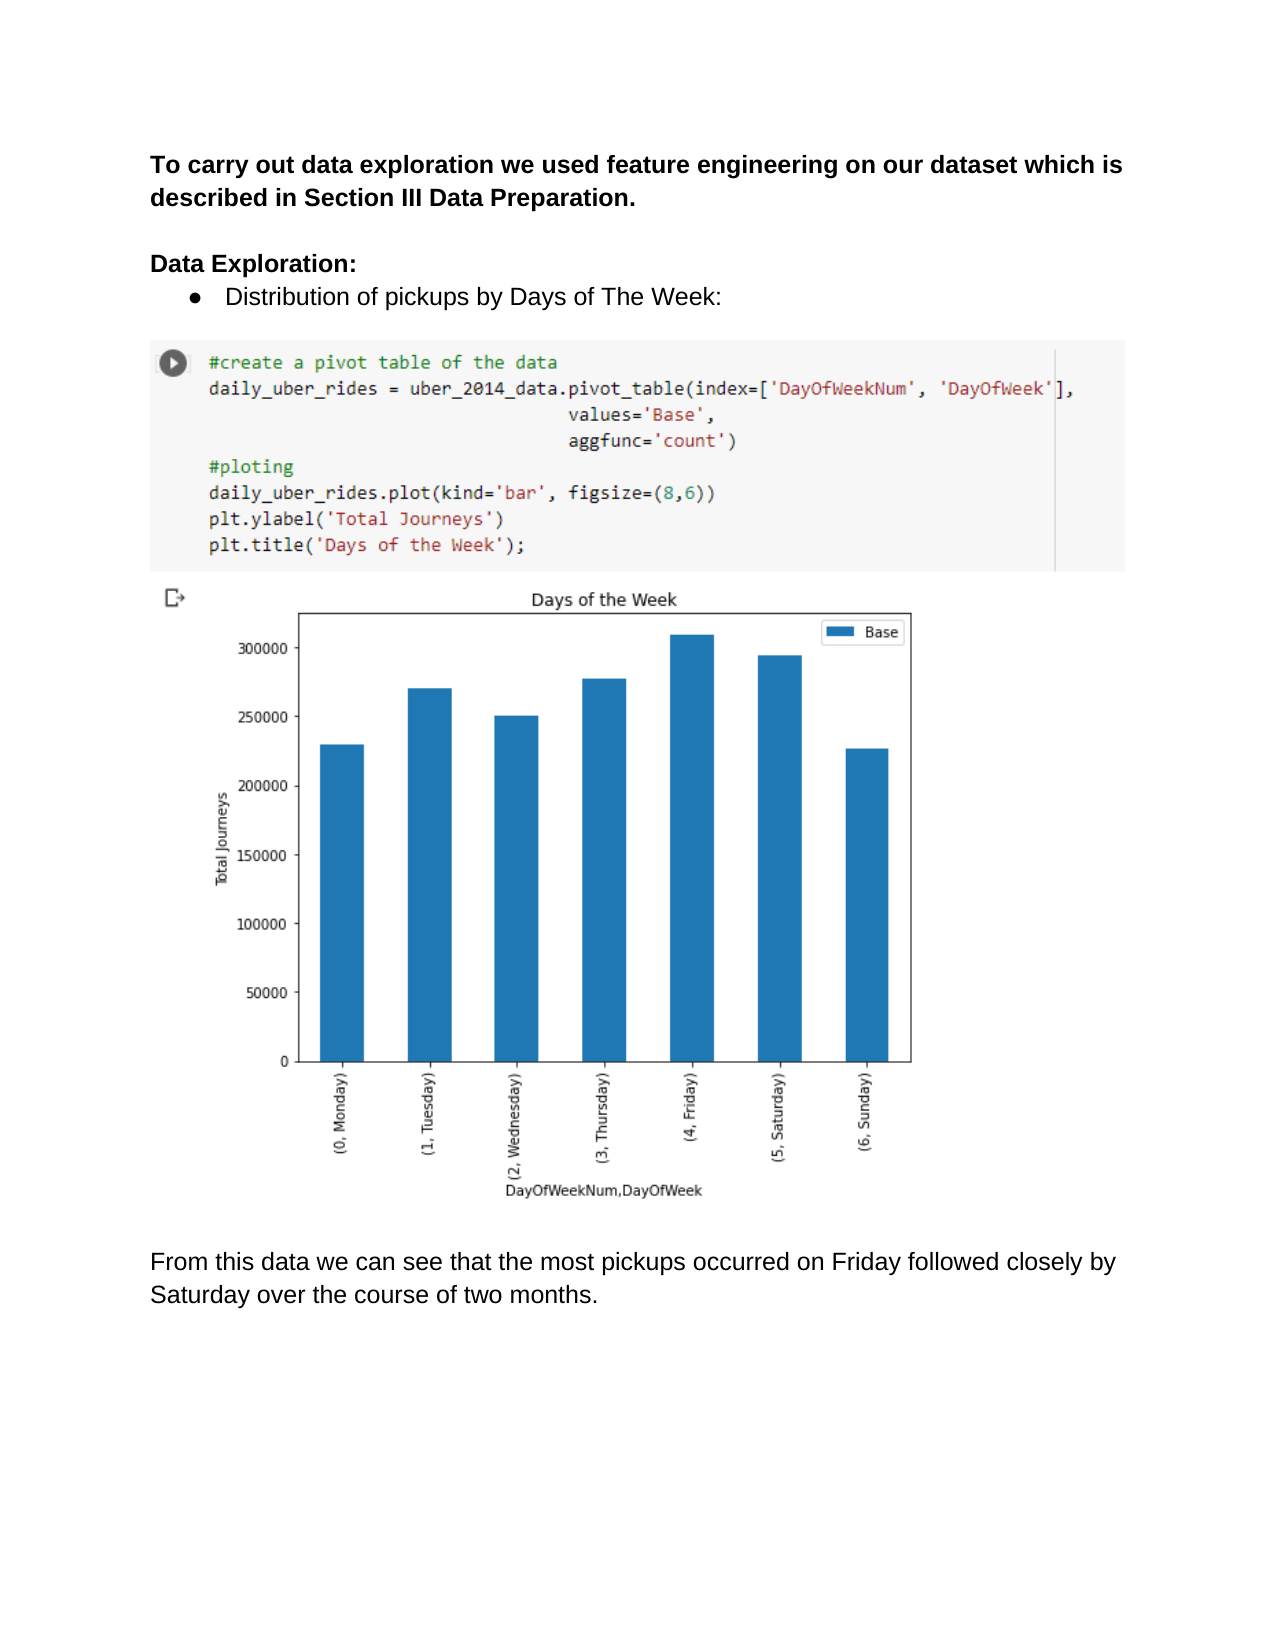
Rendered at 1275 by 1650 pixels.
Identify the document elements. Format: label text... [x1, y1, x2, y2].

picture [150, 340, 1125, 1222]
list Distribution of pickups by Days of The Week: [187, 282, 1125, 311]
text To carry out data exploration we used feature engineering on our dataset which is described in Section III Data Preparation. [150, 150, 1125, 212]
text From this data we can see that the most pickups occurred on Friday followed closely by Saturday over the course of two months. [150, 1247, 1125, 1308]
text Data Exploration: [150, 249, 1125, 278]
